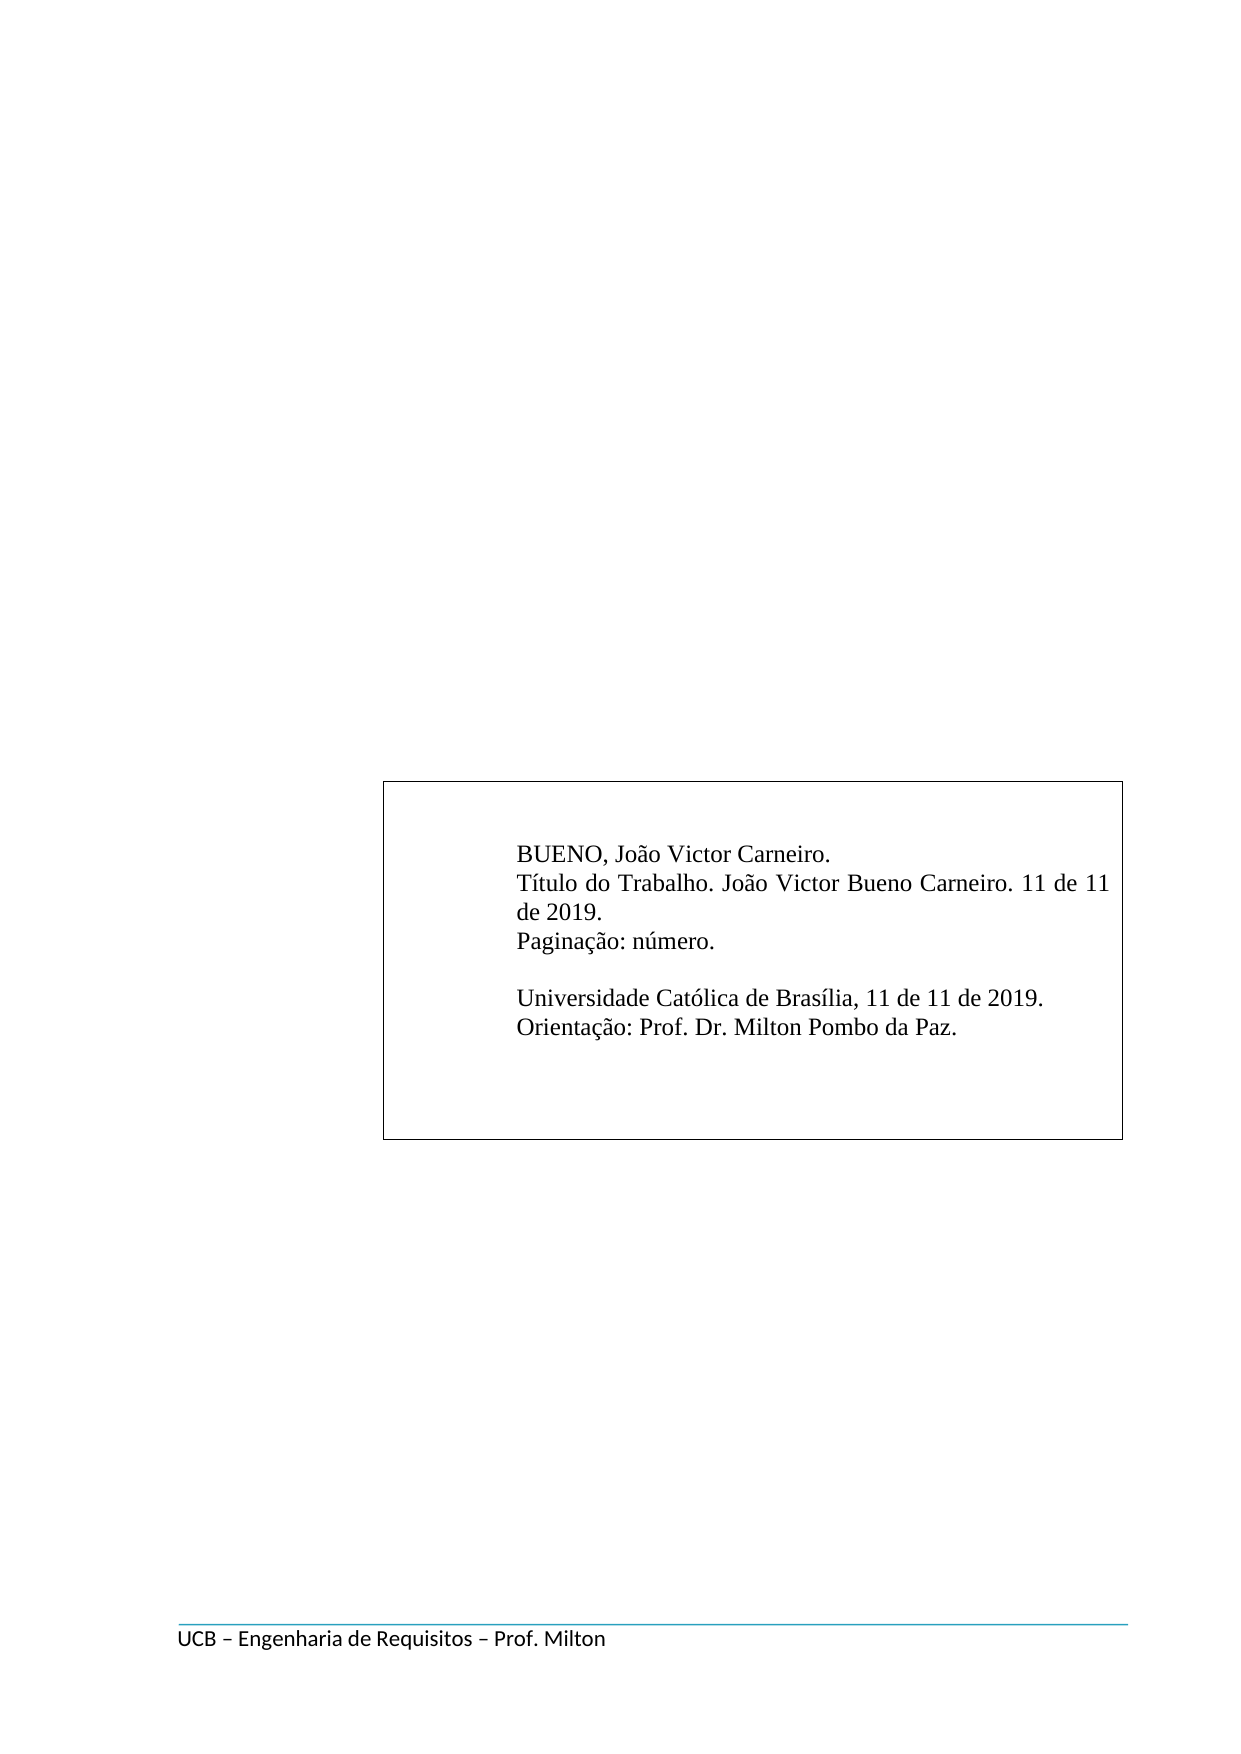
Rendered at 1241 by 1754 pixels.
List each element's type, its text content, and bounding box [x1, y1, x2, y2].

table_header BUENO, João Victor Carneiro. Título do Trabalho. João Victor Bueno Carneiro. 11 de 11 de 2019. Paginação: número. Universidade Católica de Brasília, 11 de 11 de 2019. Orientação: Prof. Dr. Milton Pombo da Paz. [384, 782, 1122, 1139]
